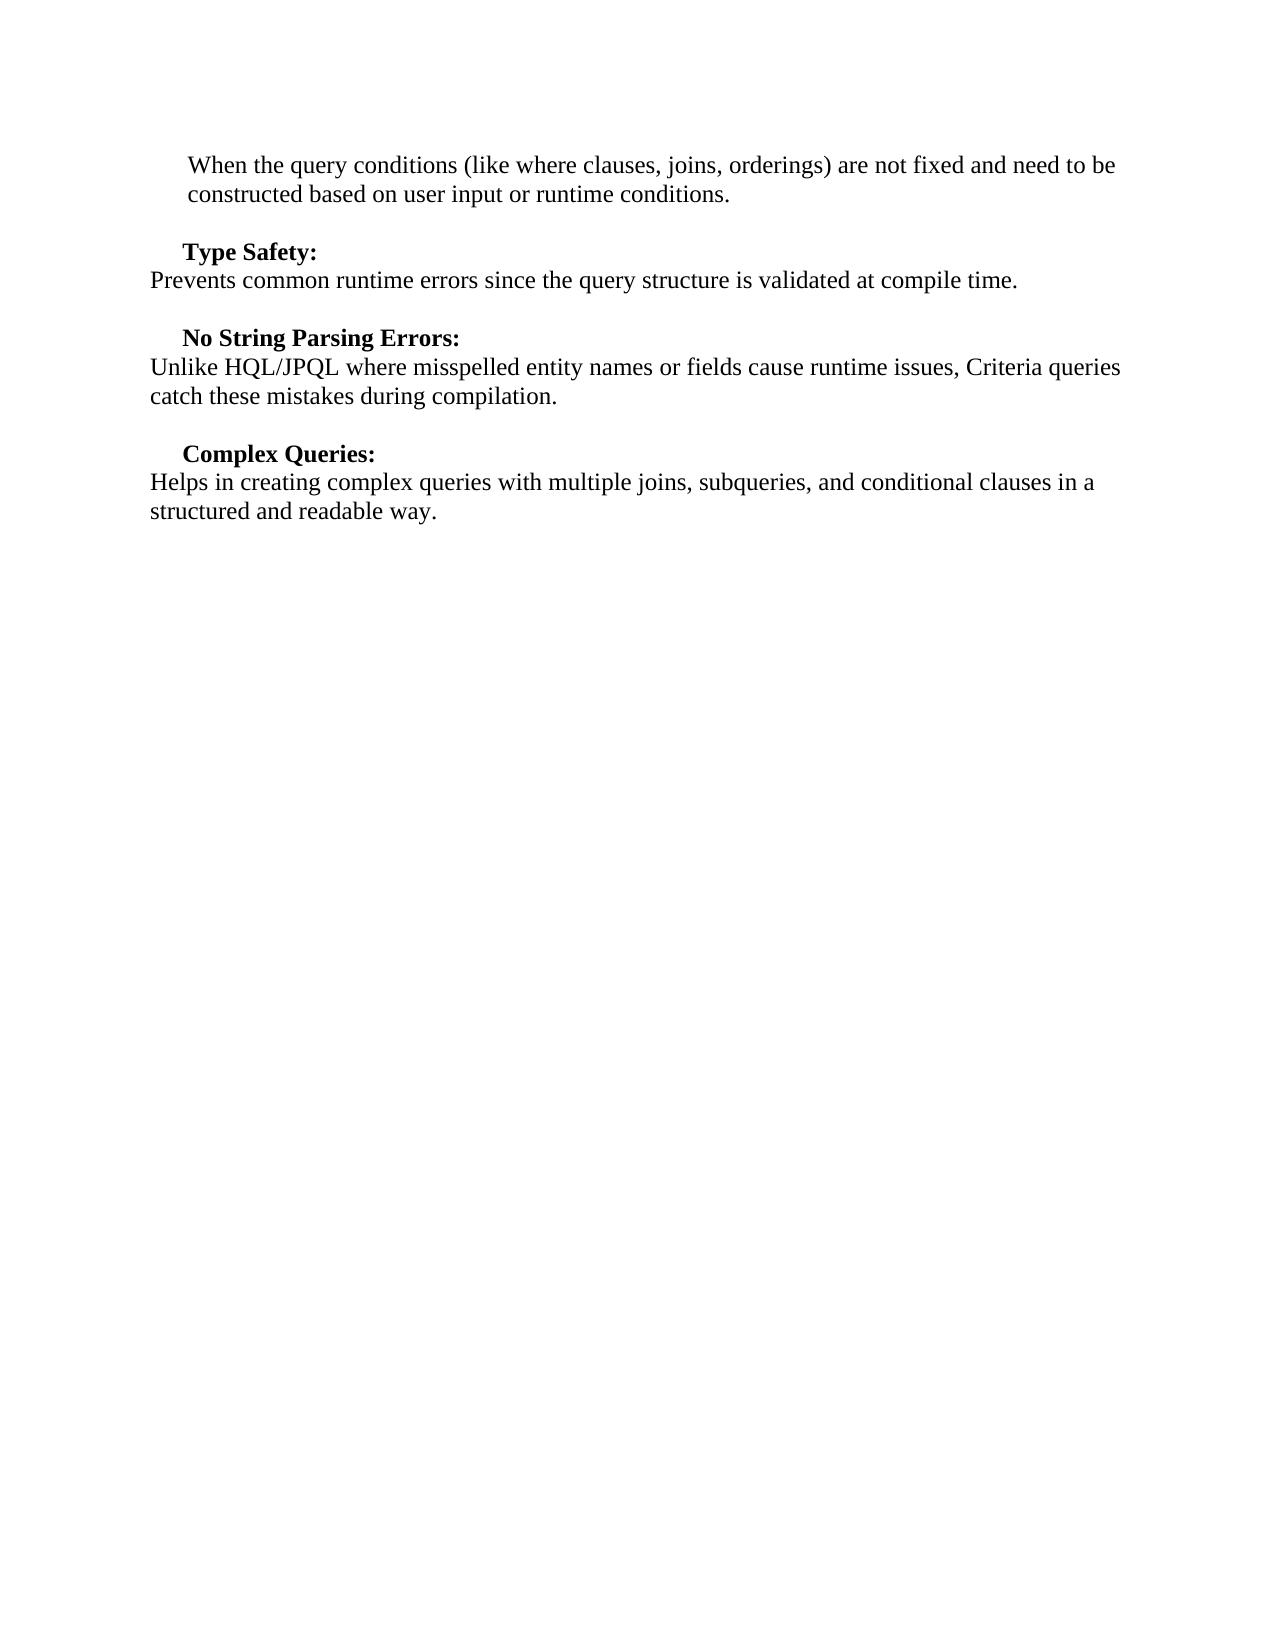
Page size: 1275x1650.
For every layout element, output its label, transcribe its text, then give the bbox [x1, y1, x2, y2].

text  Complex Queries: Helps in creating complex queries with multiple joins, subqueries, and conditional clauses in a structured and readable way. [150, 439, 1125, 525]
text When the query conditions (like where clauses, joins, orderings) are not fixed and need to be constructed based on user input or runtime conditions. [187, 150, 1125, 207]
text  Type Safety: Prevents common runtime errors since the query structure is validated at compile time. [150, 237, 1125, 294]
text  No String Parsing Errors: Unlike HQL/JPQL where misspelled entity names or fields cause runtime issues, Criteria queries catch these mistakes during compilation. [150, 323, 1125, 409]
